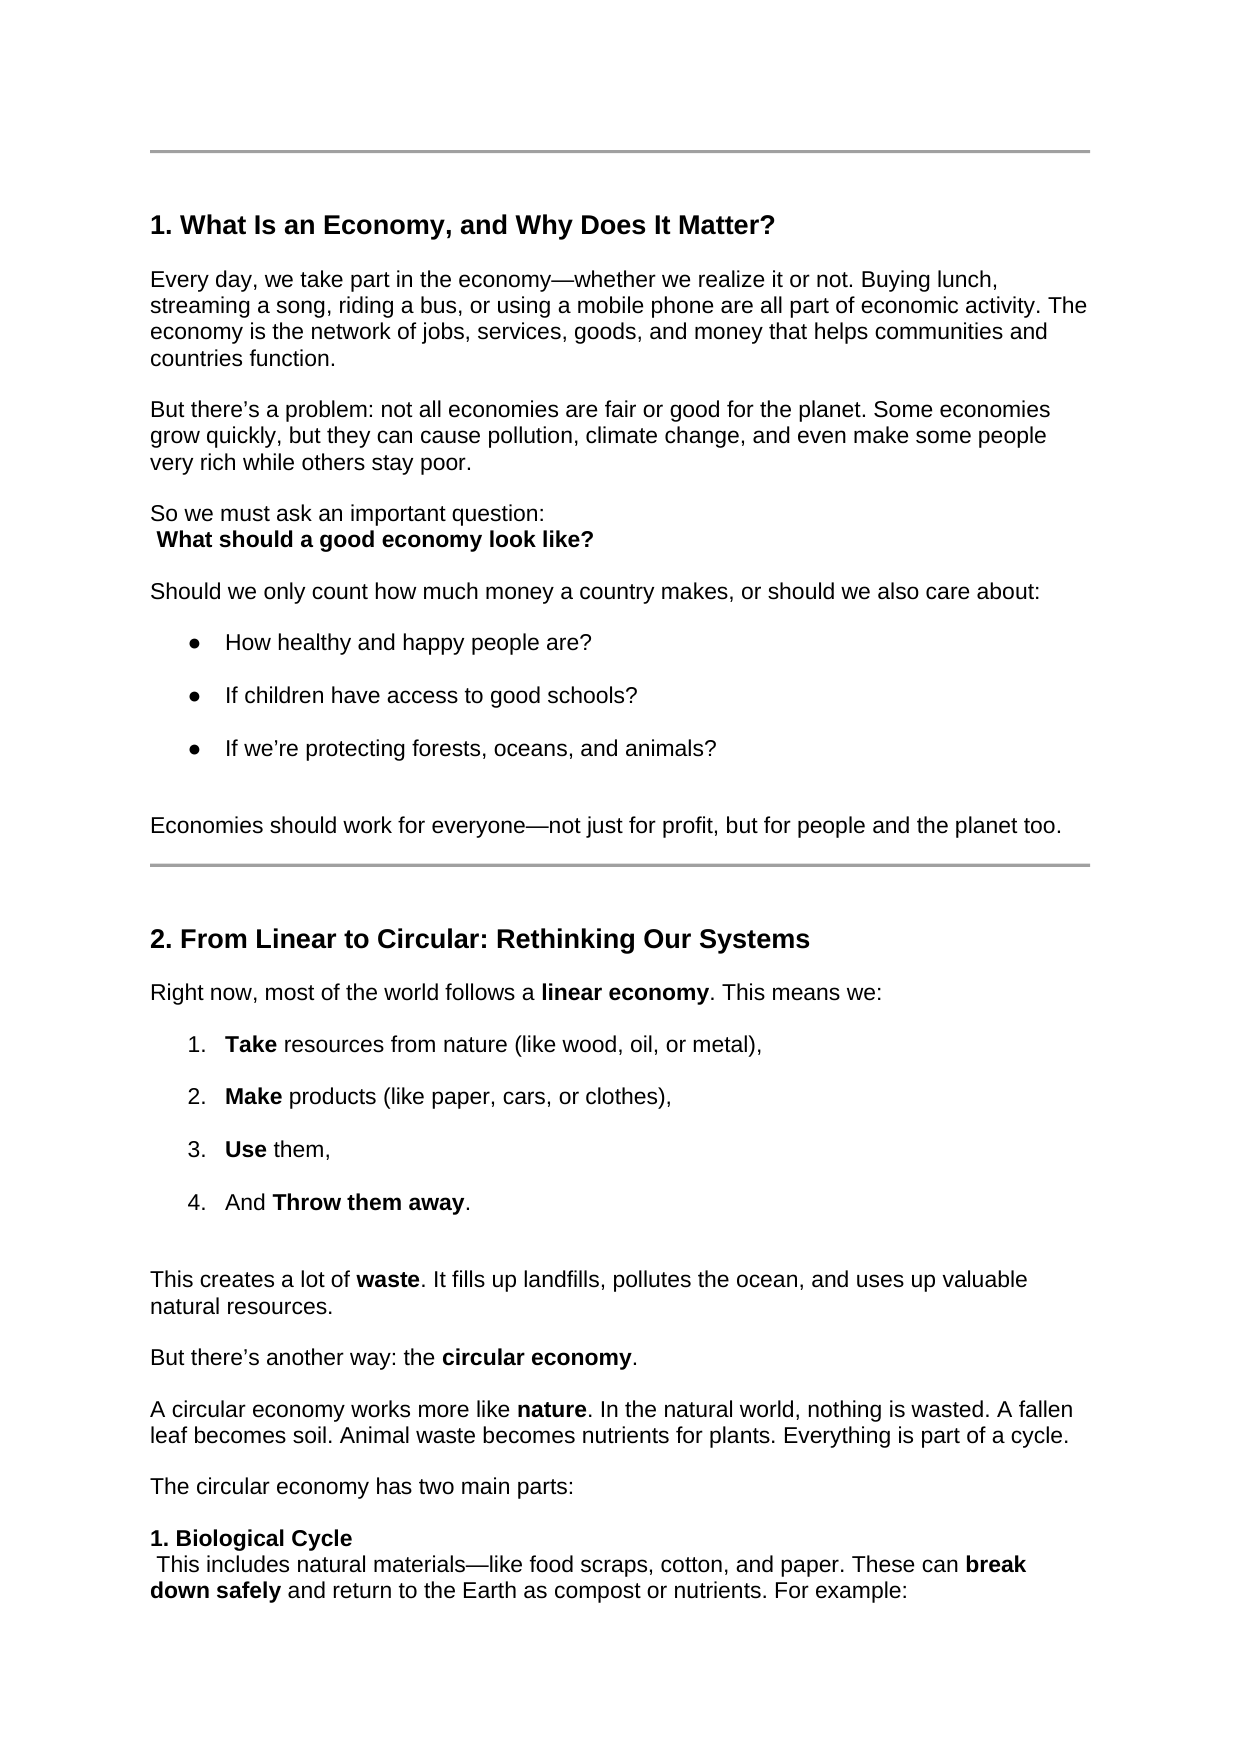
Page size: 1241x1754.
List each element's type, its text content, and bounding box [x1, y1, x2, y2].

text Right now, most of the world follows a linear economy. This means we: [150, 979, 1090, 1006]
text Should we only count how much money a country makes, or should we also care about: [150, 578, 1090, 604]
list Make products (like paper, cars, or clothes), [187, 1083, 1090, 1136]
text This creates a lot of waste. It fills up landfills, pollutes the ocean, and uses up valuable natural resources. [150, 1266, 1090, 1319]
text Every day, we take part in the economy—whether we realize it or not. Buying lunch, streaming a song, riding a bus, or using a mobile phone are all part of economic activity. The economy is the network of jobs, services, goods, and money that helps communities and countries function. [150, 266, 1090, 371]
subtitle 2. From Linear to Circular: Rethinking Our Systems [150, 923, 1090, 954]
list Take resources from nature (like wood, oil, or metal), [187, 1031, 1090, 1083]
list Use them, [187, 1136, 1090, 1189]
text A circular economy works more like nature. In the natural world, nothing is wasted. A fallen leaf becomes soil. Animal waste becomes nutrients for plants. Everything is part of a cycle. [150, 1396, 1090, 1448]
list If we’re protecting forests, oceans, and animals? [187, 734, 1090, 787]
subtitle 1. What Is an Economy, and Why Does It Matter? [150, 209, 1090, 241]
text So we must ask an important question: What should a good economy look like? [150, 500, 1090, 553]
text Economies should work for everyone—not just for profit, but for people and the planet too. [150, 812, 1090, 839]
list And Throw them away. [187, 1189, 1090, 1241]
text But there’s a problem: not all economies are fair or good for the planet. Some economies grow quickly, but they can cause pollution, climate change, and even make some people very rich while others stay poor. [150, 396, 1090, 475]
list How healthy and happy people are? [187, 629, 1090, 682]
text The circular economy has two main parts: [150, 1473, 1090, 1499]
list If children have access to good schools? [187, 682, 1090, 734]
text 1. Biological Cycle This includes natural materials—like food scraps, cotton, and paper. These can break down safely and return to the Earth as compost or nutrients. For example: [150, 1524, 1090, 1604]
text But there’s another way: the circular economy. [150, 1344, 1090, 1371]
